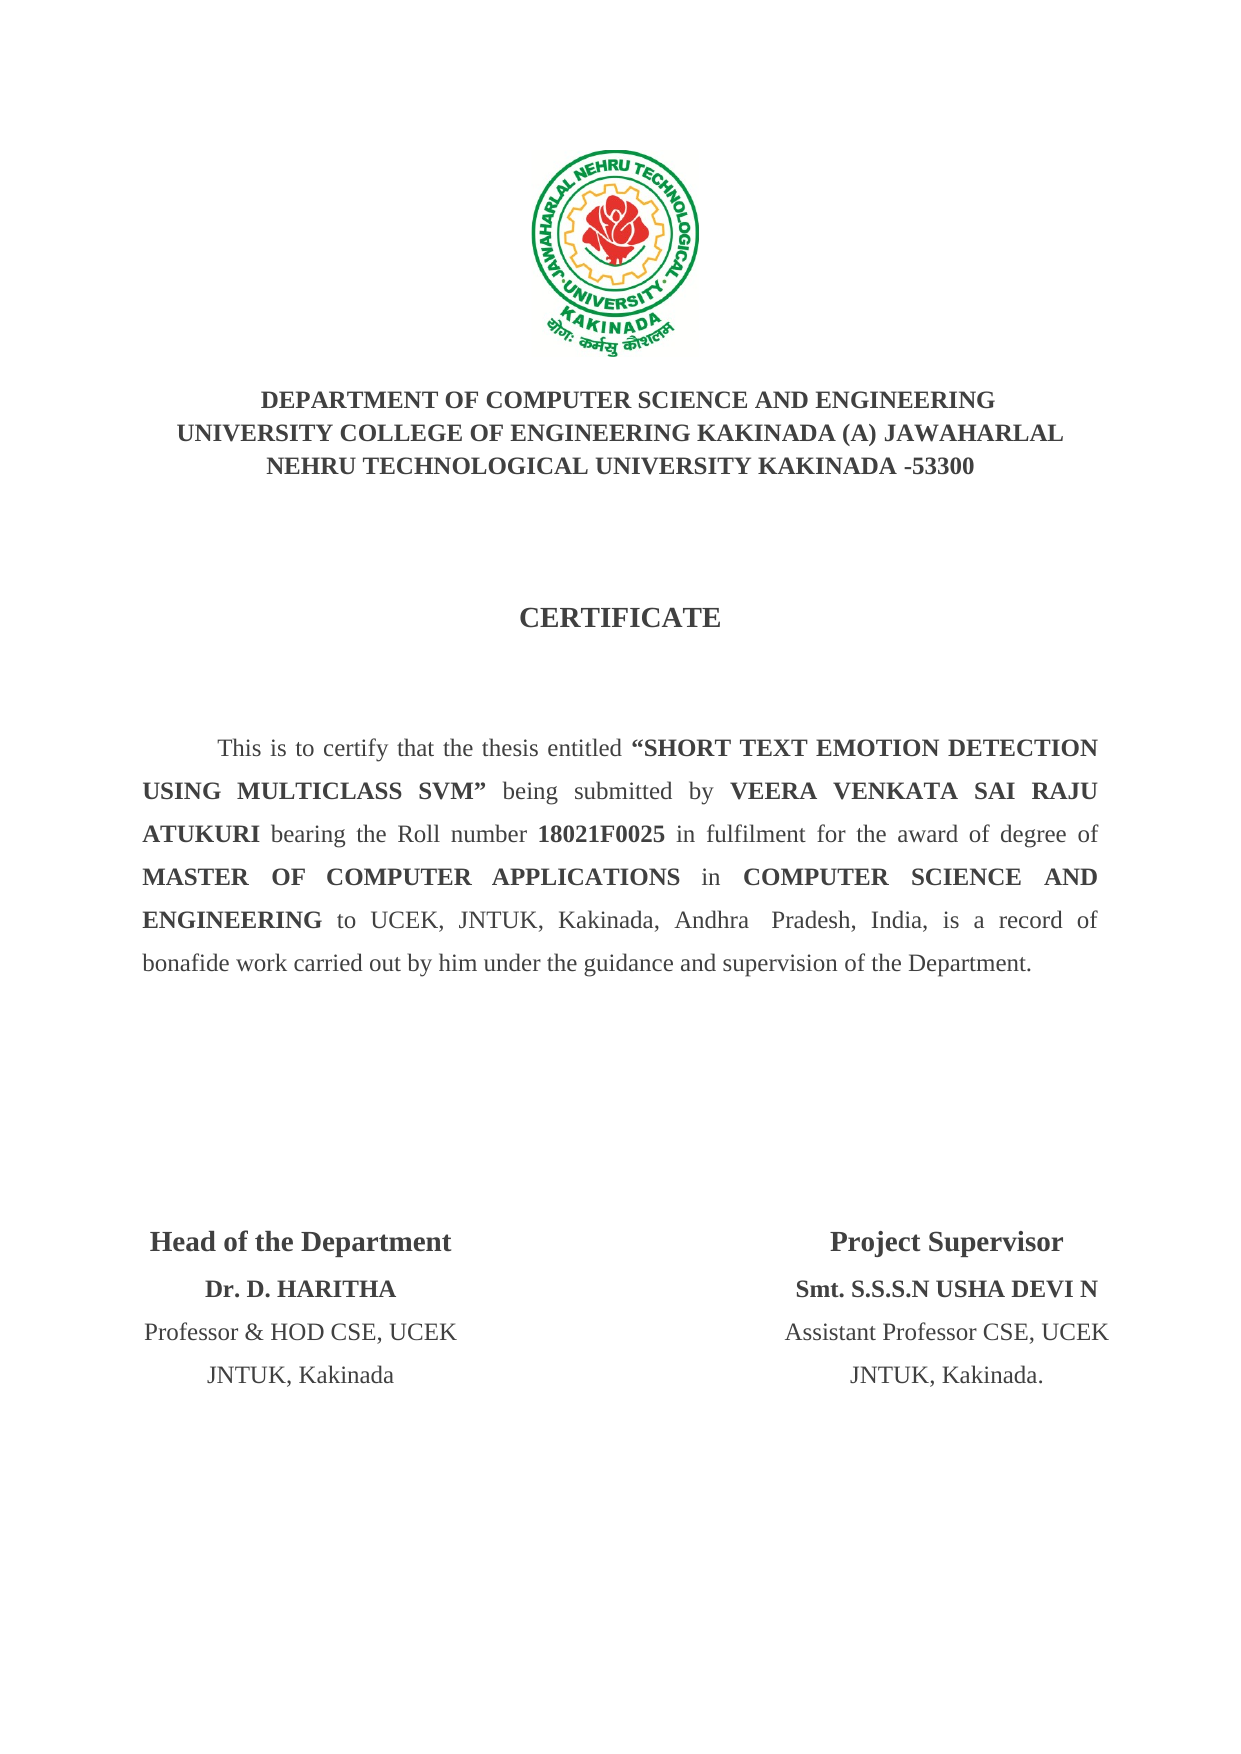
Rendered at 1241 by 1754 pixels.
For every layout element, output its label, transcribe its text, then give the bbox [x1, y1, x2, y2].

table_header Project Supervisor Smt. S.S.S.N USHA DEVI N Assistant Professor CSE, UCEK JNTUK, Kakinada. [624, 1224, 1122, 1447]
picture [531, 150, 700, 357]
text DEPARTMENT OF COMPUTER SCIENCE AND ENGINEERING [225, 385, 1031, 414]
table_header Head of the Department Dr. D. HARITHA Professor & HOD CSE, UCEK JNTUK, Kakinada [125, 1224, 624, 1447]
text UNIVERSITY COLLEGE OF ENGINEERING KAKINADA (A) JAWAHARLAL NEHRU TECHNOLOGICAL UNIVERSITY KAKINADA -53300 [172, 418, 1069, 480]
text This is to certify that the thesis entitled “SHORT TEXT EMOTION DETECTION USING MULTICLASS SVM” being submitted by VEERA VENKATA SAI RAJU ATUKURI bearing the Roll number 18021F0025 in fulfilment for the award of degree of MASTER OF COMPUTER APPLICATIONS in COMPUTER SCIENCE AND ENGINEERING to UCEK, JNTUK, Kakinada, Andhra Pradesh, India, is a record of bonafide work carried out by him under the guidance and supervision of the Department. [142, 733, 1098, 977]
text CERTIFICATE [172, 601, 1069, 634]
